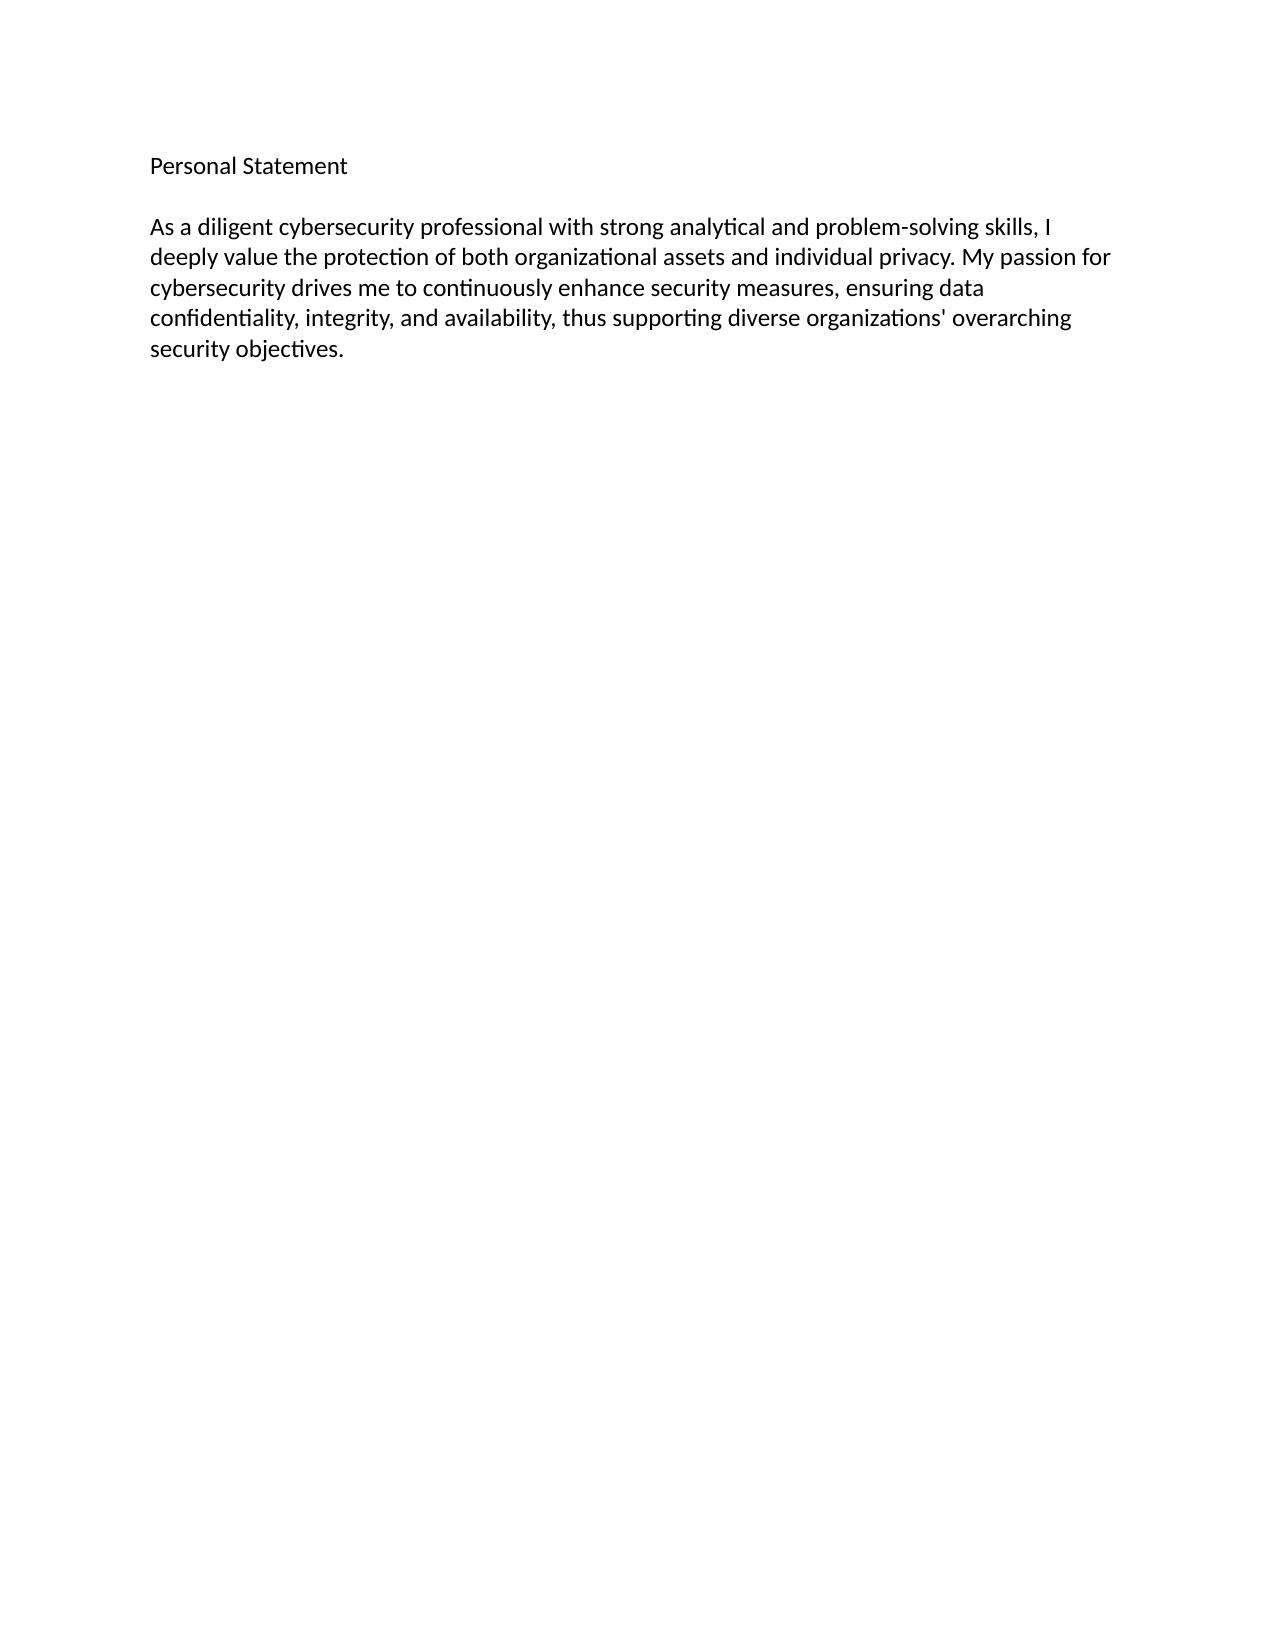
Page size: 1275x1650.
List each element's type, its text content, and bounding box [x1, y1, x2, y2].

text As a diligent cybersecurity professional with strong analytical and problem-solving skills, I deeply value the protection of both organizational assets and individual privacy. My passion for cybersecurity drives me to continuously enhance security measures, ensuring data confidentiality, integrity, and availability, thus supporting diverse organizations' overarching security objectives. [150, 211, 1125, 364]
text Personal Statement [150, 150, 1125, 181]
